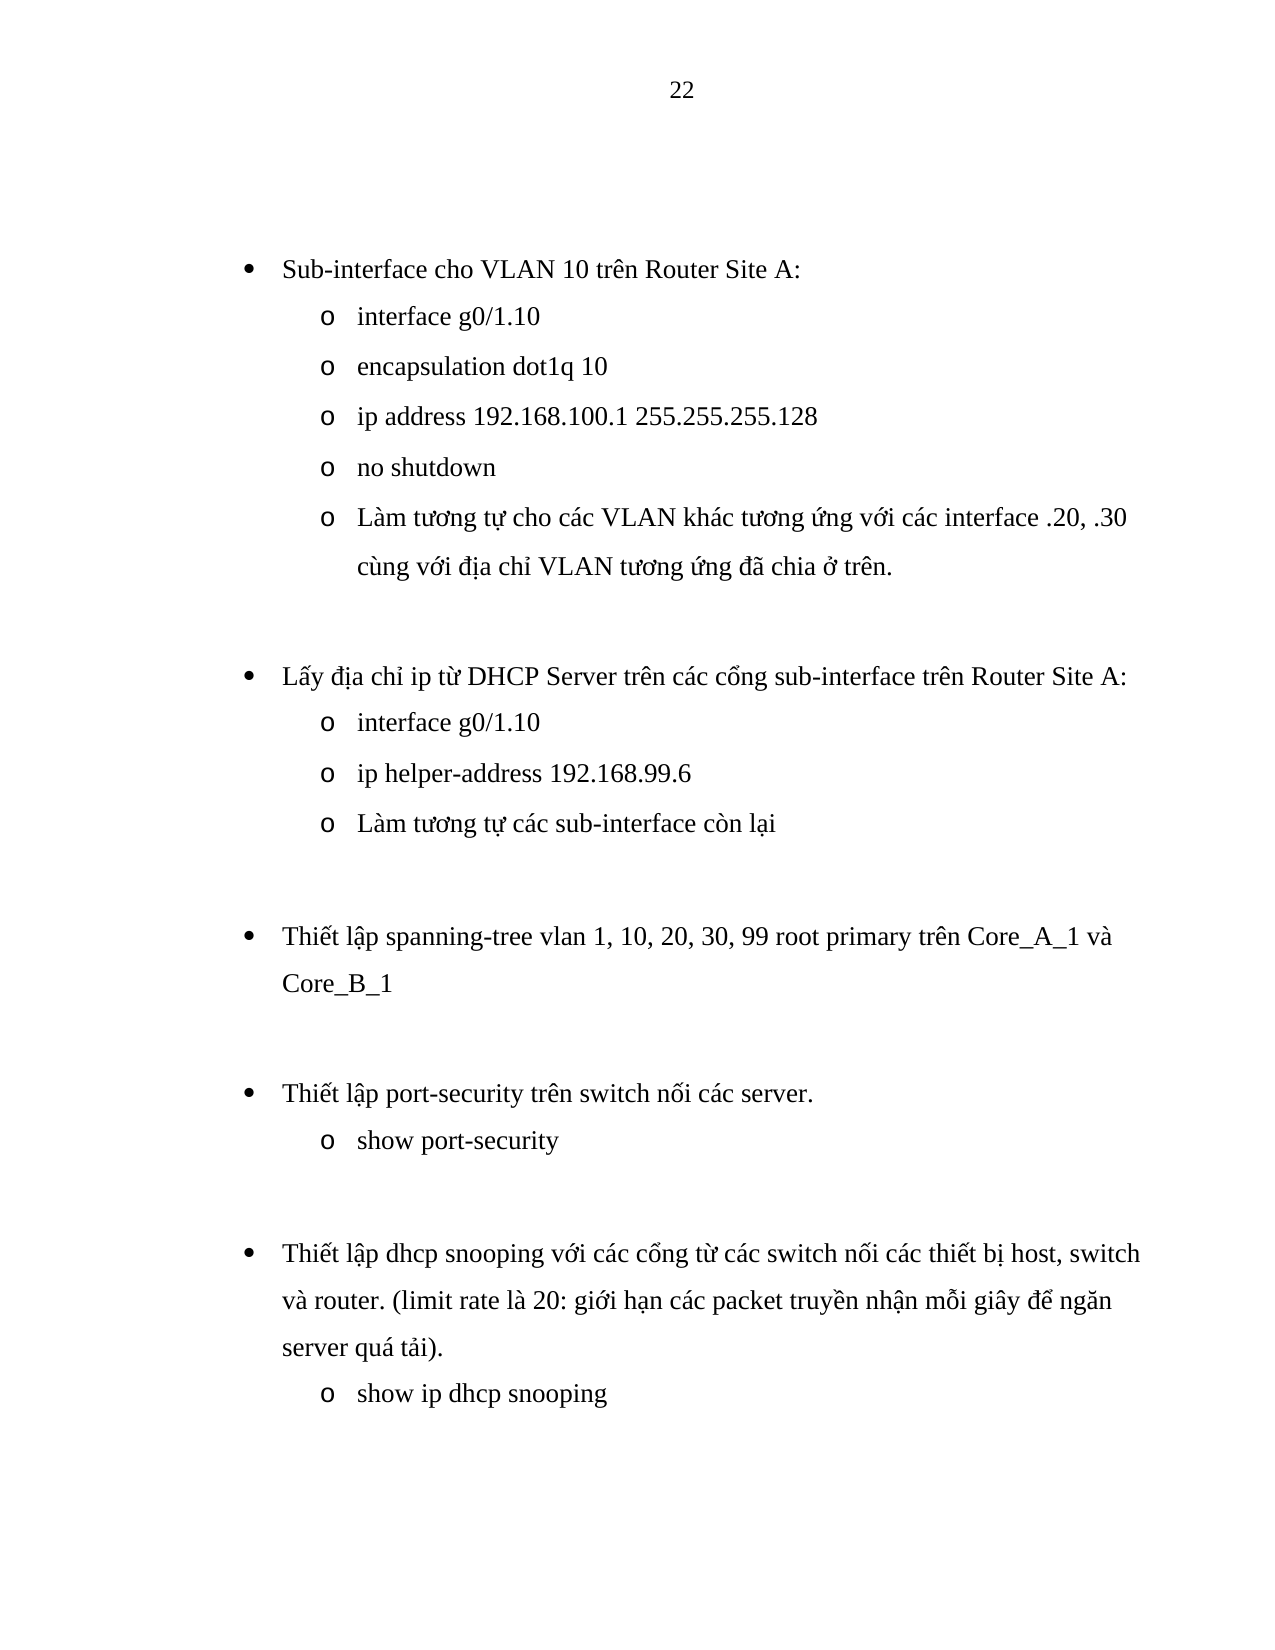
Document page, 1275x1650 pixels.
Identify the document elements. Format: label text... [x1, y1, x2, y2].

list Thiết lập spanning-tree vlan 1, 10, 20, 30, 99 root primary trên Core_A_1 và Core_B_1 [244, 920, 1157, 998]
list Làm tương tự các sub-interface còn lại [319, 807, 1157, 840]
list ip helper-address 192.168.99.6 [319, 757, 1157, 790]
list no shutdown [319, 451, 1157, 484]
list interface g0/1.10 [319, 707, 1157, 740]
list encapsulation dot1q 10 [319, 350, 1157, 384]
list show port-security [319, 1124, 1157, 1157]
list show ip dhcp snooping [319, 1377, 1157, 1411]
list Thiết lập dhcp snooping với các cổng từ các switch nối các thiết bị host, switch và router. (limit rate là 20: giới hạn các packet truyền nhận mỗi giây để ngăn server quá tải). [244, 1237, 1157, 1362]
list Sub-interface cho VLAN 10 trên Router Site A: [244, 253, 1157, 285]
list interface g0/1.10 [319, 300, 1157, 334]
list Thiết lập port-security trên switch nối các server. [244, 1077, 1157, 1108]
list Làm tương tự cho các VLAN khác tương ứng với các interface .20, .30 cùng với địa chỉ VLAN tương ứng đã chia ở trên. [319, 501, 1157, 581]
list ip address 192.168.100.1 255.255.255.128 [319, 401, 1157, 434]
list Lấy địa chỉ ip từ DHCP Server trên các cổng sub-interface trên Router Site A: [244, 660, 1157, 691]
